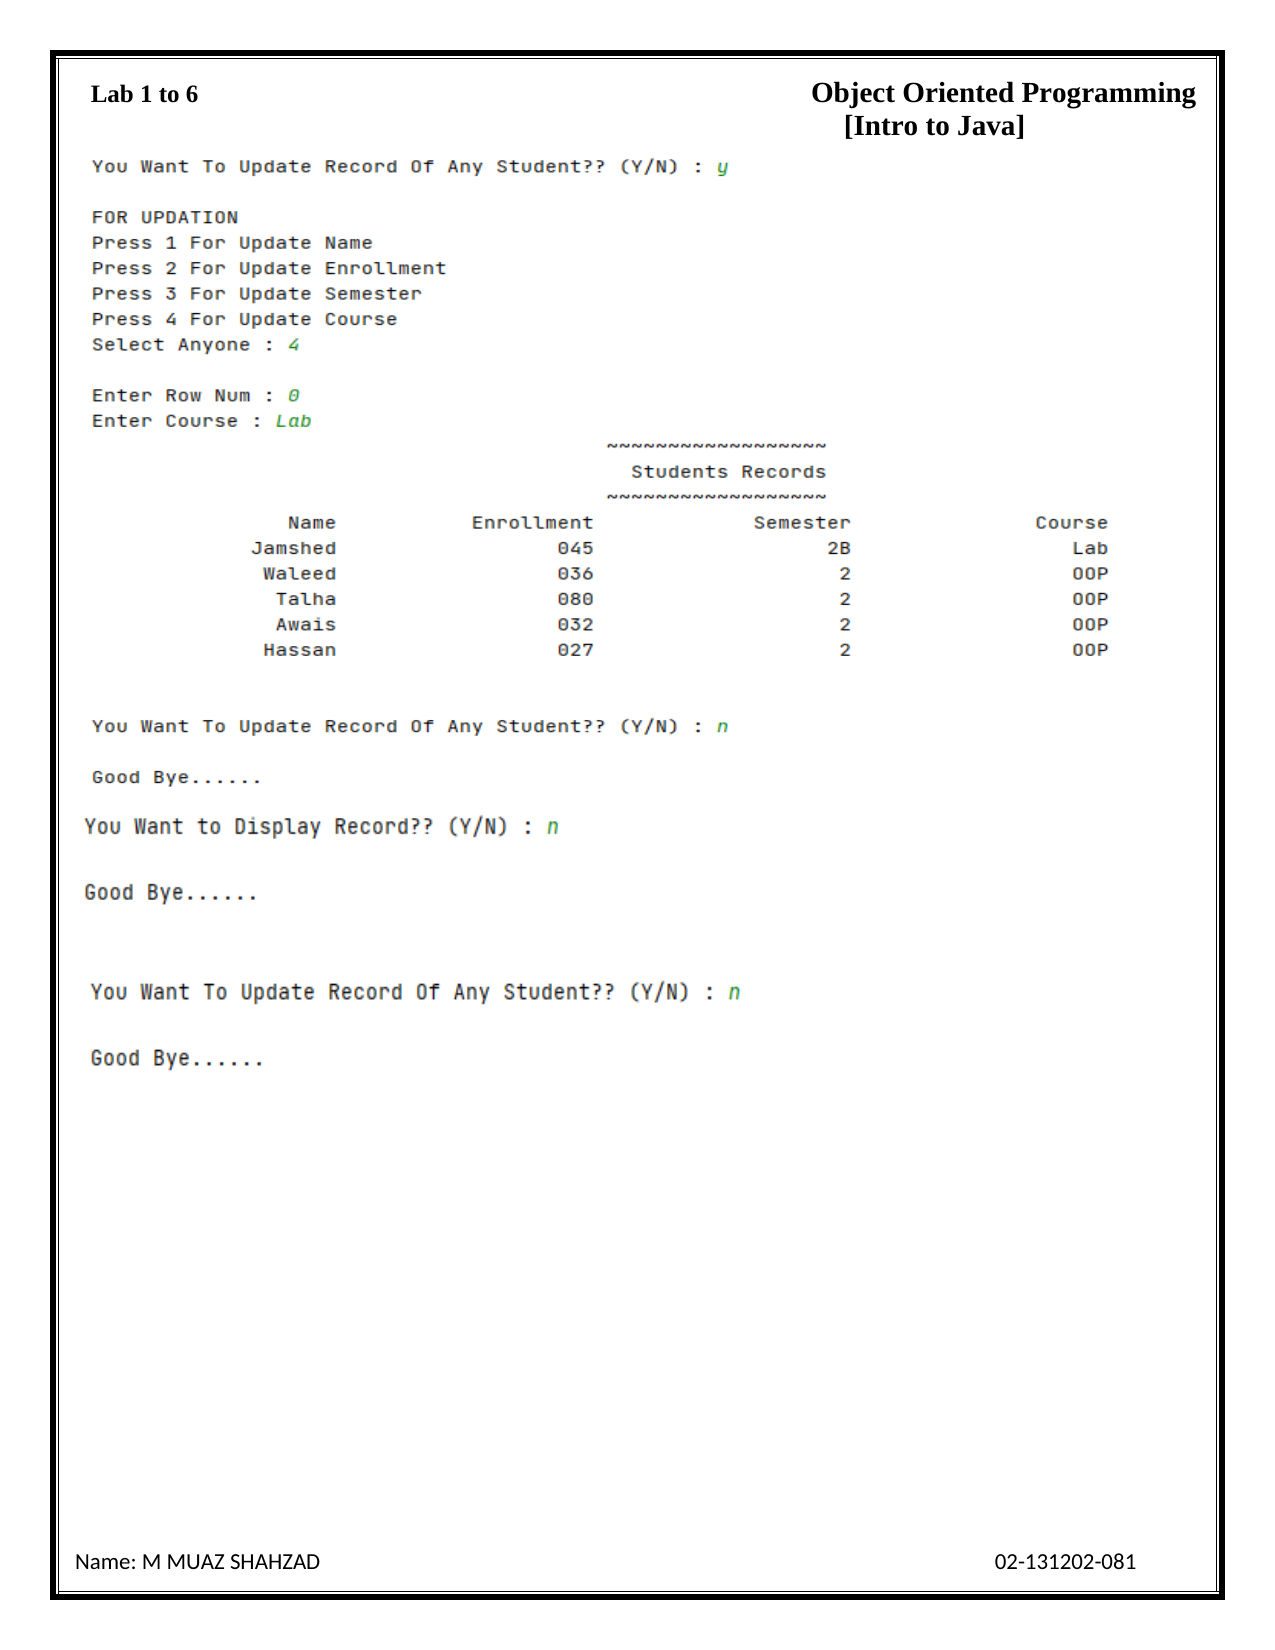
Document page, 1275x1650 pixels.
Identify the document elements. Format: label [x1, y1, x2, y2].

picture [75, 806, 619, 936]
picture [75, 973, 810, 1094]
text [75, 805, 1200, 1520]
picture [75, 142, 1200, 805]
